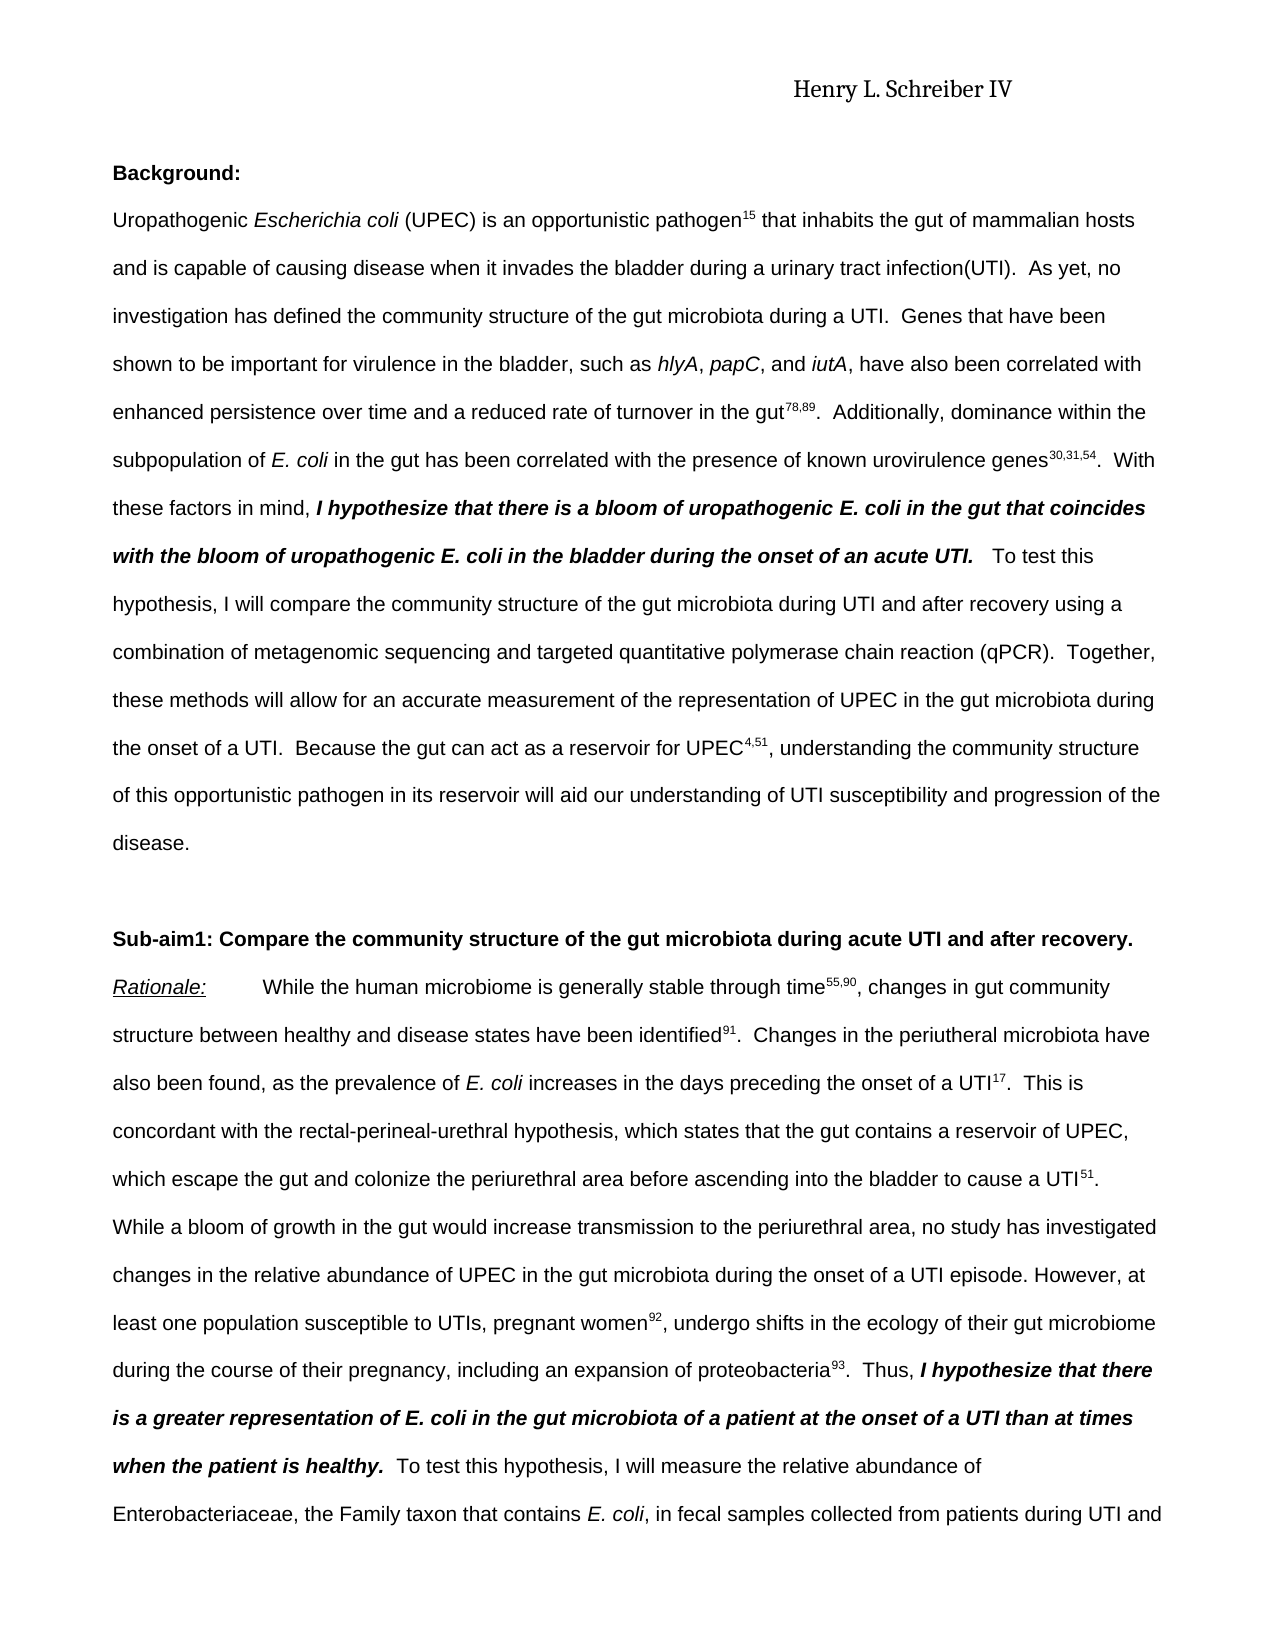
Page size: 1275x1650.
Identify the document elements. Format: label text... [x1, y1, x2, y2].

text Background: [112, 160, 1162, 184]
text Uropathogenic Escherichia coli (UPEC) is an opportunistic pathogen15 that inhabits the gut of mammalian hosts and is capable of causing disease when it invades the bladder during a urinary tract infection(UTI). As yet, no investigation has defined the community structure of the gut microbiota during a UTI. Genes that have been shown to be important for virulence in the bladder, such as hlyA, papC, and iutA, have also been correlated with enhanced persistence over time and a reduced rate of turnover in the gut78,89. Additionally, dominance within the subpopulation of E. coli in the gut has been correlated with the presence of known urovirulence genes30,31,54. With these factors in mind, I hypothesize that there is a bloom of uropathogenic E. coli in the gut that coincides with the bloom of uropathogenic E. coli in the bladder during the onset of an acute UTI. To test this hypothesis, I will compare the community structure of the gut microbiota during UTI and after recovery using a combination of metagenomic sequencing and targeted quantitative polymerase chain reaction (qPCR). Together, these methods will allow for an accurate measurement of the representation of UPEC in the gut microbiota during the onset of a UTI. Because the gut can act as a reservoir for UPEC4,51, understanding the community structure of this opportunistic pathogen in its reservoir will aid our understanding of UTI susceptibility and progression of the disease. [112, 208, 1162, 855]
text Sub-aim1: Compare the community structure of the gut microbiota during acute UTI and after recovery. [112, 927, 1162, 951]
